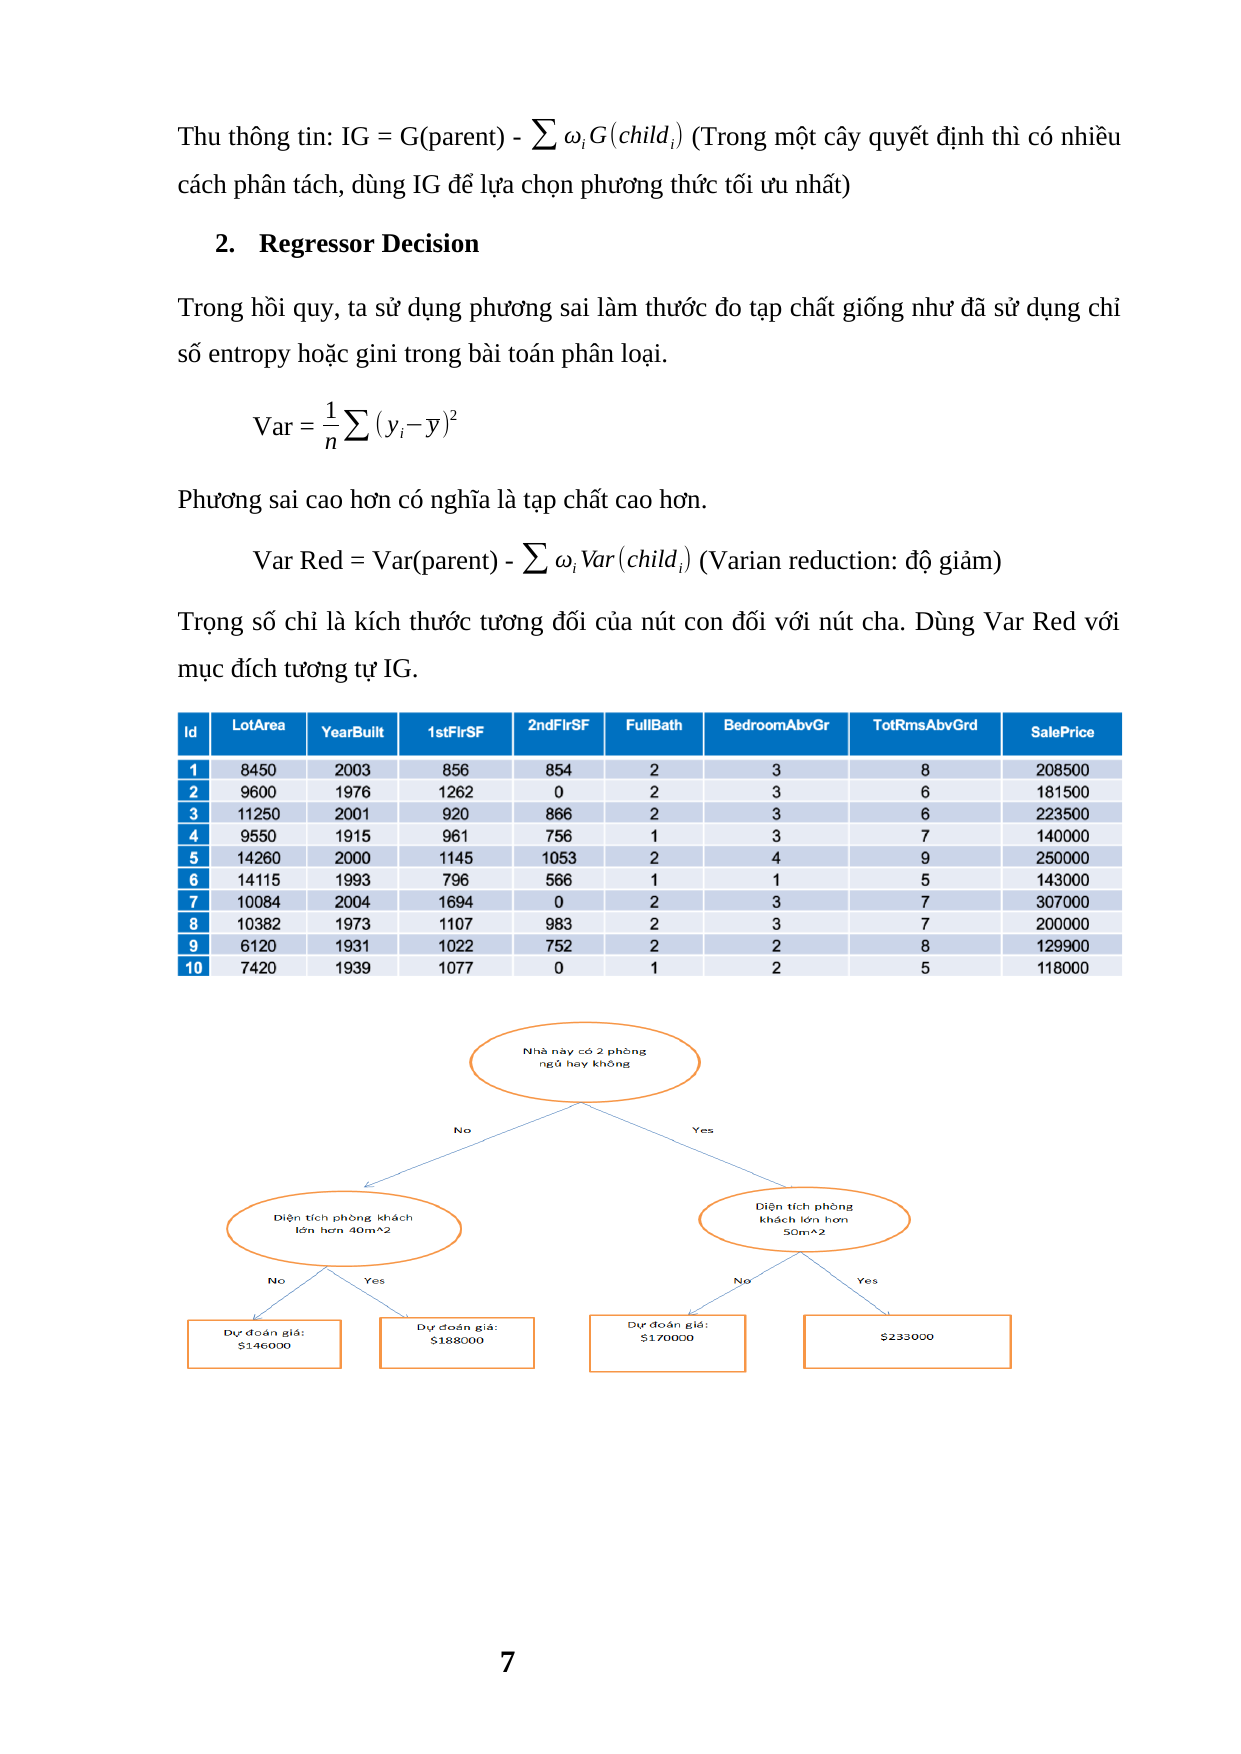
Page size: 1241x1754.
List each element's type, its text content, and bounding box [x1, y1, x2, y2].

picture [177, 1007, 1015, 1373]
text Trong hồi quy, ta sử dụng phương sai làm thước đo tạp chất giống như đã sử dụng chỉ số entropy hoặc gini trong bài toán phân loại. [177, 291, 1122, 368]
text Thu thông tin: IG = G(parent) - (Trong một cây quyết định thì có nhiều cách phân tách, dùng IG để lựa chọn phương thức tối ưu nhất) [177, 118, 1122, 199]
text Phương sai cao hơn có nghĩa là tạp chất cao hơn. [177, 483, 1122, 515]
text Trọng số chỉ là kích thước tương đối của nút con đối với nút cha. Dùng Var Red với mục đích tương tự IG. [177, 605, 1122, 683]
text Var = [252, 397, 1122, 456]
list Regressor Decision [215, 227, 1122, 258]
text Var Red = Var(parent) - (Varian reduction: độ giảm) [177, 543, 1122, 577]
picture [177, 711, 1123, 976]
